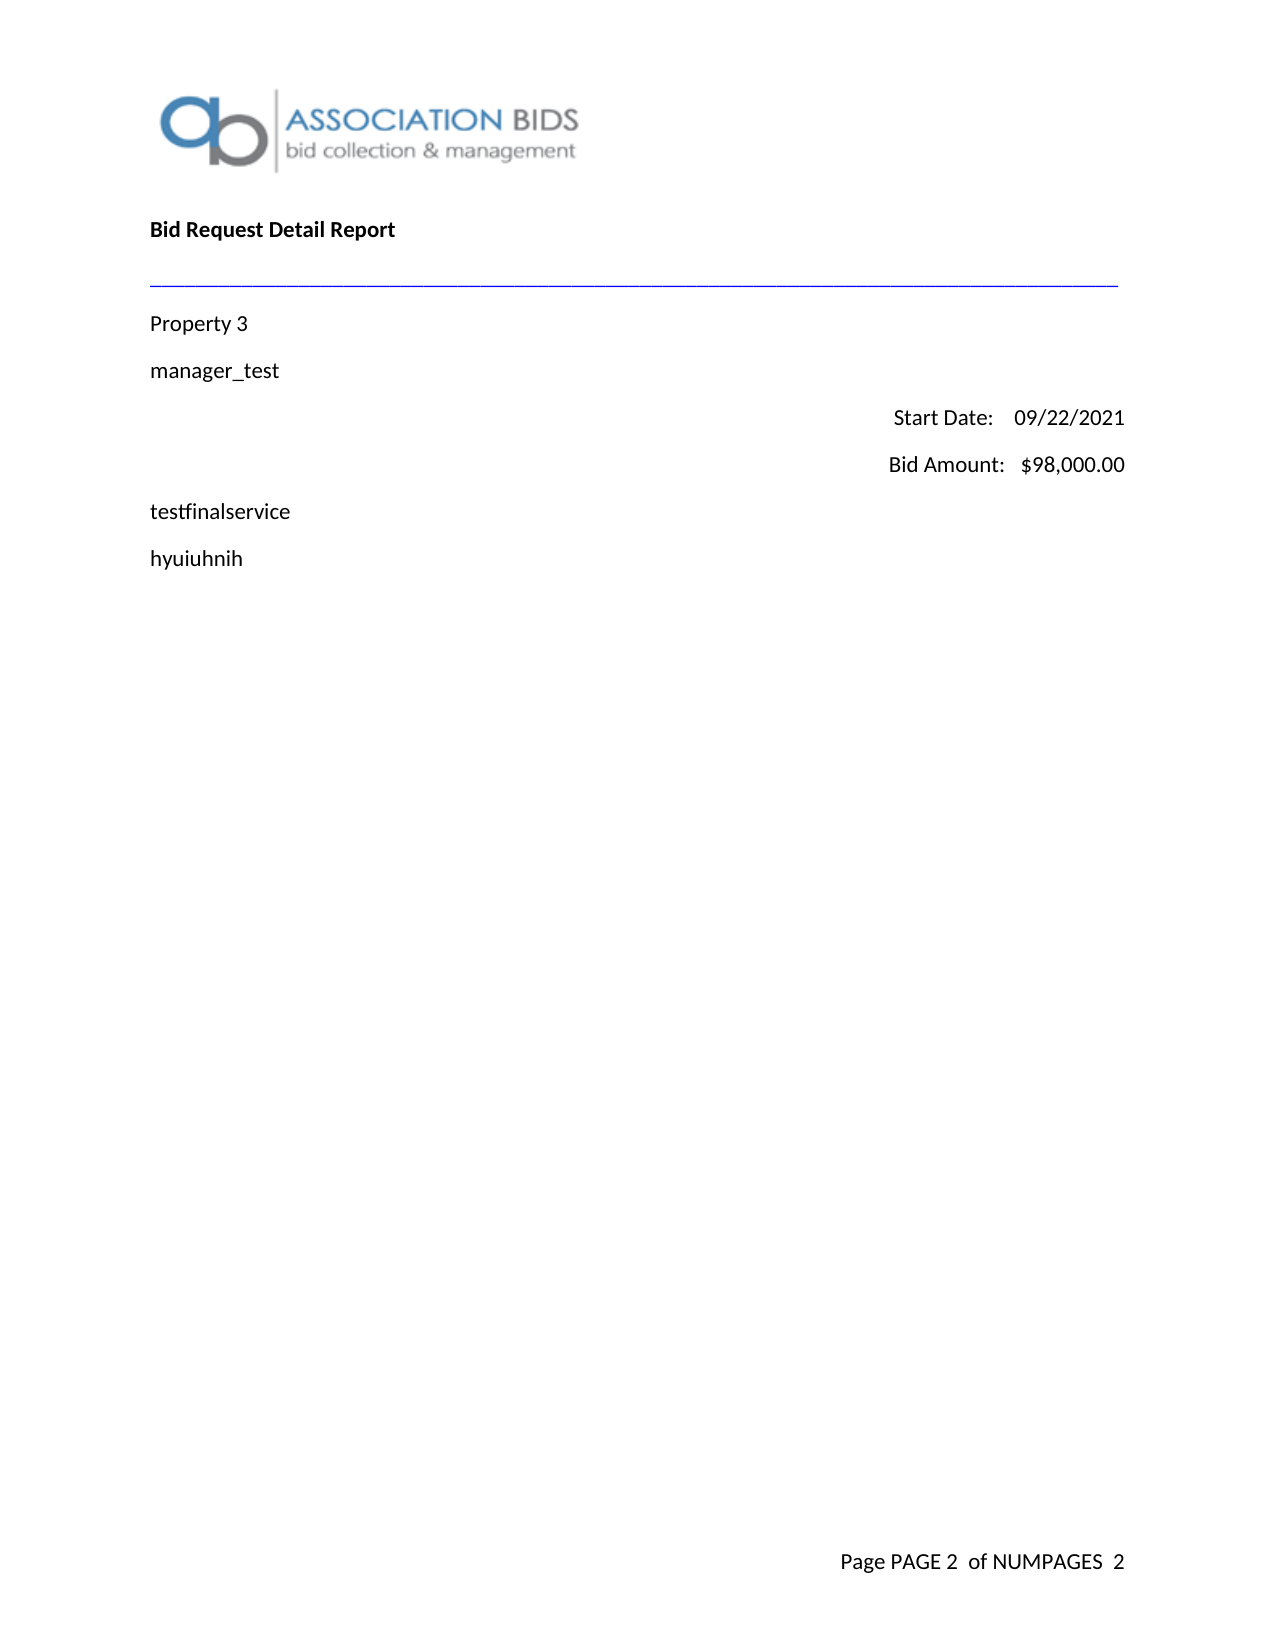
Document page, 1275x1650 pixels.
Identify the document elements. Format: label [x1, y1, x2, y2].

picture [150, 75, 589, 188]
